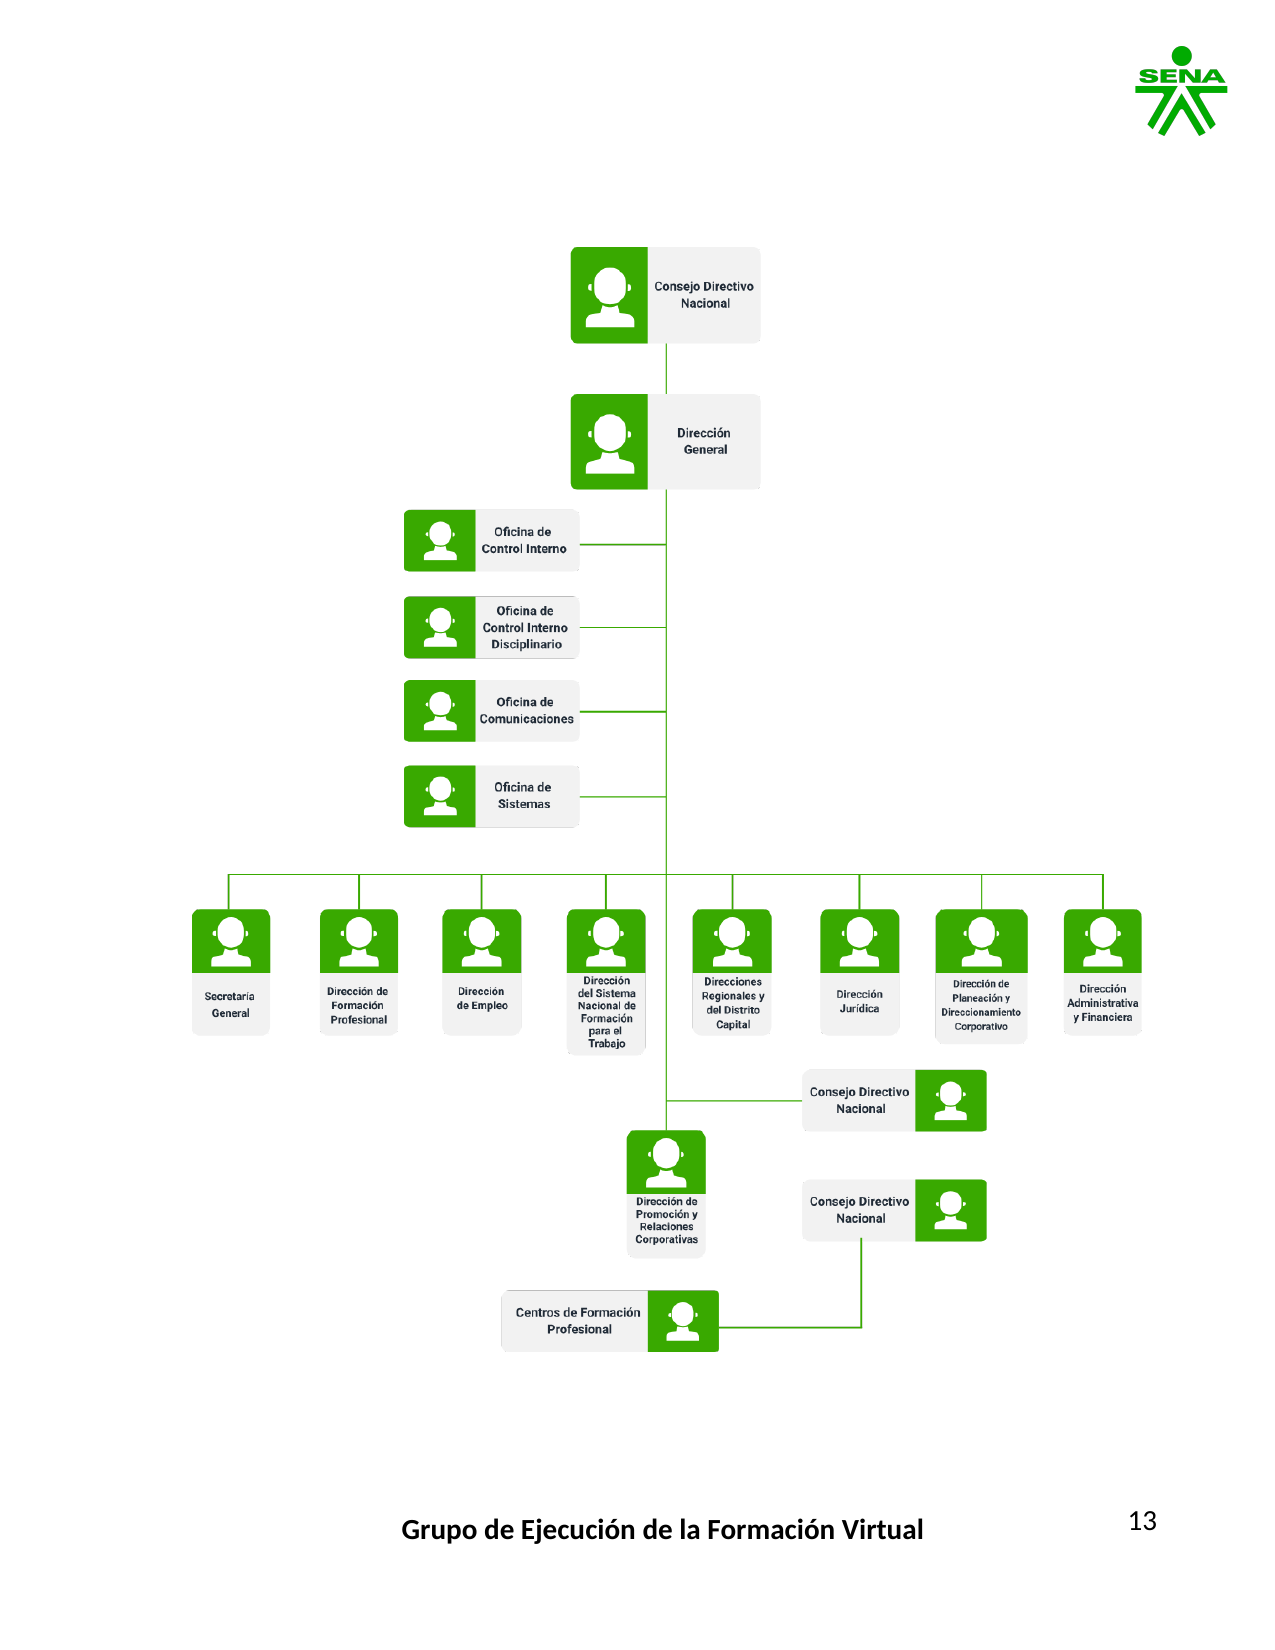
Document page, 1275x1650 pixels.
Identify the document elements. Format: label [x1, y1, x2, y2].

picture [1135, 46, 1228, 136]
picture [192, 247, 1142, 1352]
